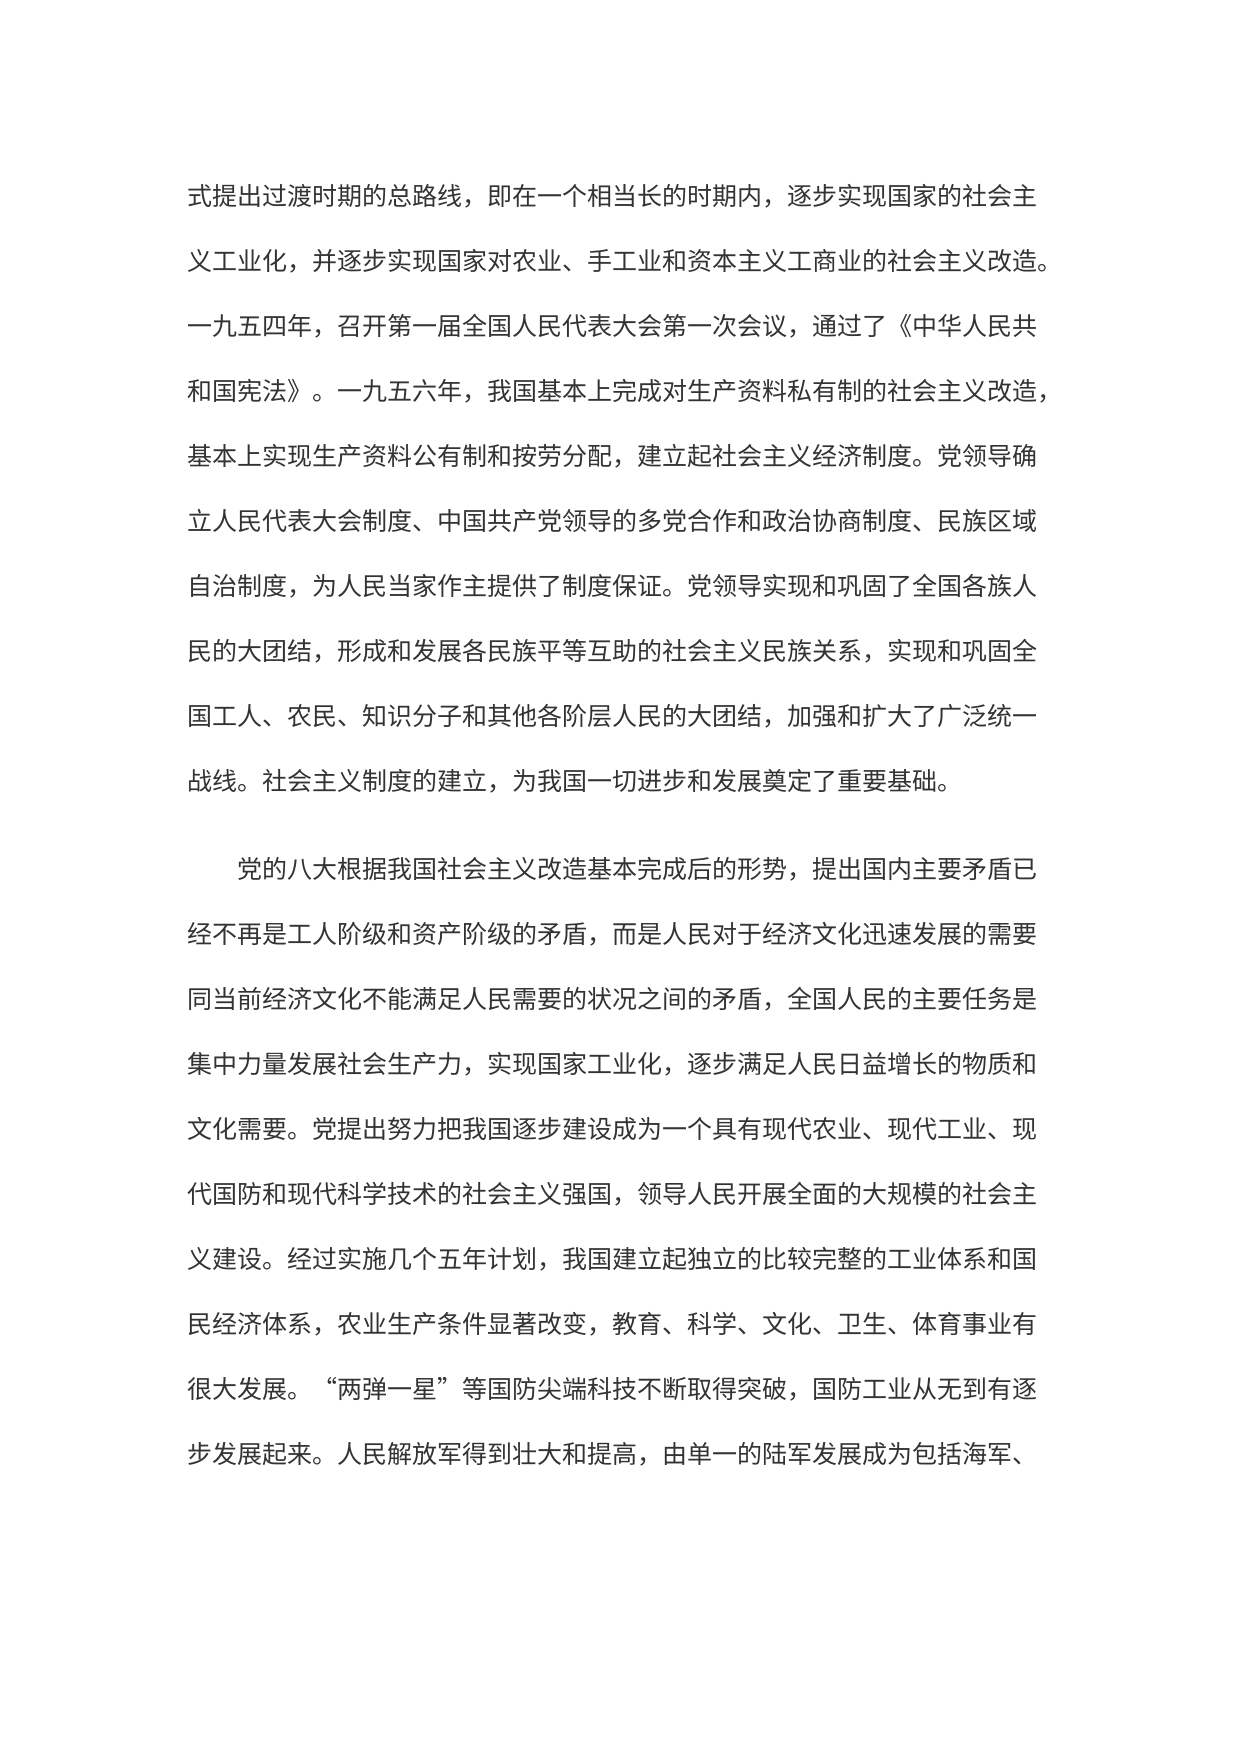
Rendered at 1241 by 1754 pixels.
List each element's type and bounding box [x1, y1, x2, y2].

text [187, 162, 1053, 812]
text [187, 835, 1053, 1485]
